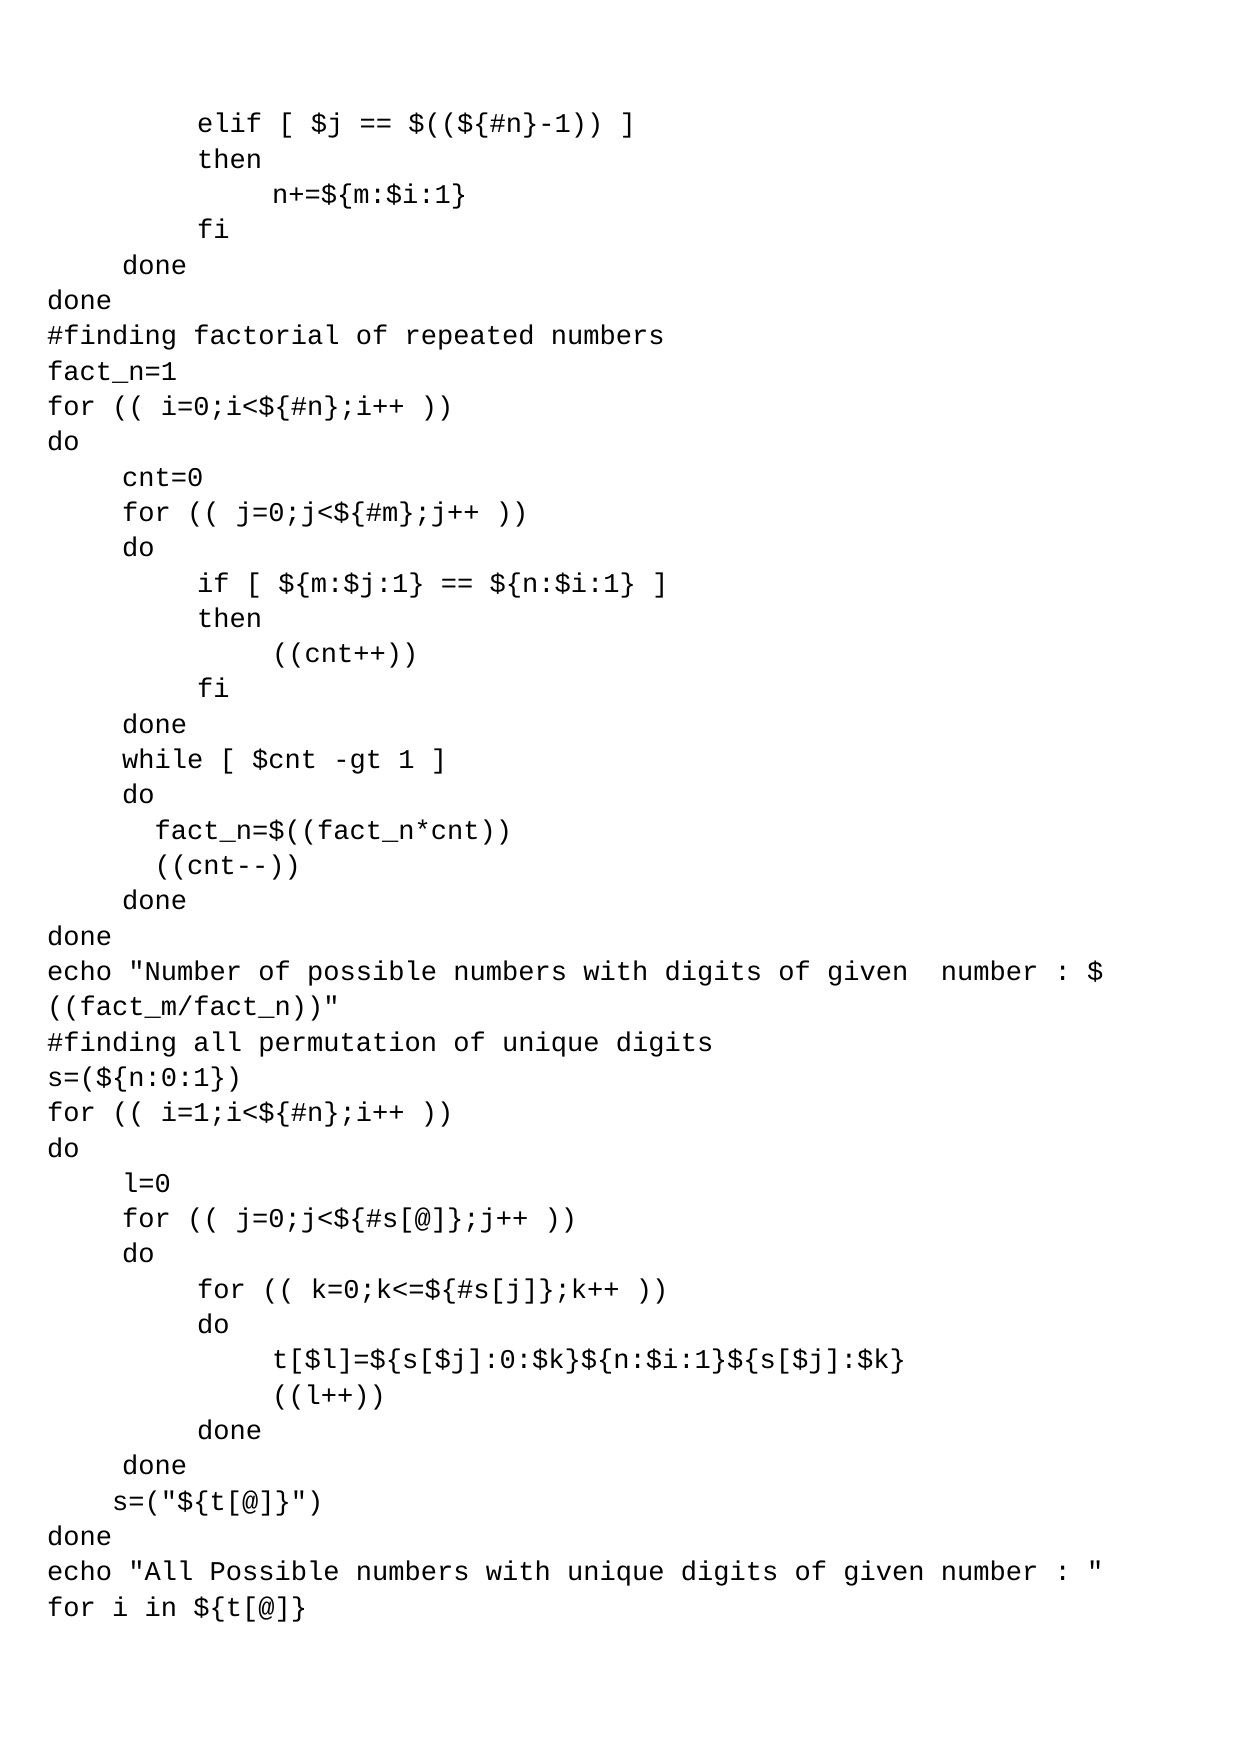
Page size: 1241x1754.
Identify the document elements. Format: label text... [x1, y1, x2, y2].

text fact_n=1 [47, 357, 1190, 388]
text fi [47, 675, 1190, 706]
text done [47, 887, 1190, 918]
text then [47, 605, 1190, 635]
text cnt=0 [47, 463, 1190, 494]
text done [47, 287, 1190, 318]
text then [47, 146, 1190, 176]
text s=("${t[@]}") [47, 1487, 1190, 1518]
text elif [ $j == $((${#n}-1)) ] [47, 110, 1190, 141]
text echo "All Possible numbers with unique digits of given number : " [47, 1558, 1190, 1589]
text done [47, 1523, 1190, 1553]
text do [47, 1134, 1190, 1165]
text #finding factorial of repeated numbers [47, 322, 1190, 353]
text fi [47, 216, 1190, 247]
text for (( j=0;j<${#m};j++ )) [47, 499, 1190, 529]
text ((cnt++)) [47, 640, 1190, 671]
text t[$l]=${s[$j]:0:$k}${n:$i:1}${s[$j]:$k} [47, 1346, 1190, 1377]
text done [47, 252, 1190, 282]
text ((cnt--)) [47, 852, 1190, 883]
text done [47, 922, 1190, 953]
text echo "Number of possible numbers with digits of given number : $((fact_m/fact_n))" [47, 958, 1190, 1024]
text for (( i=1;i<${#n};i++ )) [47, 1099, 1190, 1130]
text do [47, 781, 1190, 812]
text do [47, 1240, 1190, 1271]
text fact_n=$((fact_n*cnt)) [47, 817, 1190, 847]
text for (( k=0;k<=${#s[j]};k++ )) [47, 1276, 1190, 1306]
text ((l++)) [47, 1382, 1190, 1412]
text for i in ${t[@]} [47, 1593, 1190, 1624]
text done [47, 1452, 1190, 1483]
text #finding all permutation of unique digits [47, 1028, 1190, 1059]
text do [47, 428, 1190, 459]
text for (( i=0;i<${#n};i++ )) [47, 393, 1190, 423]
text while [ $cnt -gt 1 ] [47, 746, 1190, 777]
text done [47, 1417, 1190, 1448]
text for (( j=0;j<${#s[@]};j++ )) [47, 1205, 1190, 1236]
text n+=${m:$i:1} [47, 181, 1190, 212]
text l=0 [47, 1170, 1190, 1200]
text done [47, 711, 1190, 741]
text do [47, 534, 1190, 565]
text do [47, 1311, 1190, 1342]
text if [ ${m:$j:1} == ${n:$i:1} ] [47, 569, 1190, 600]
text s=(${n:0:1}) [47, 1064, 1190, 1094]
